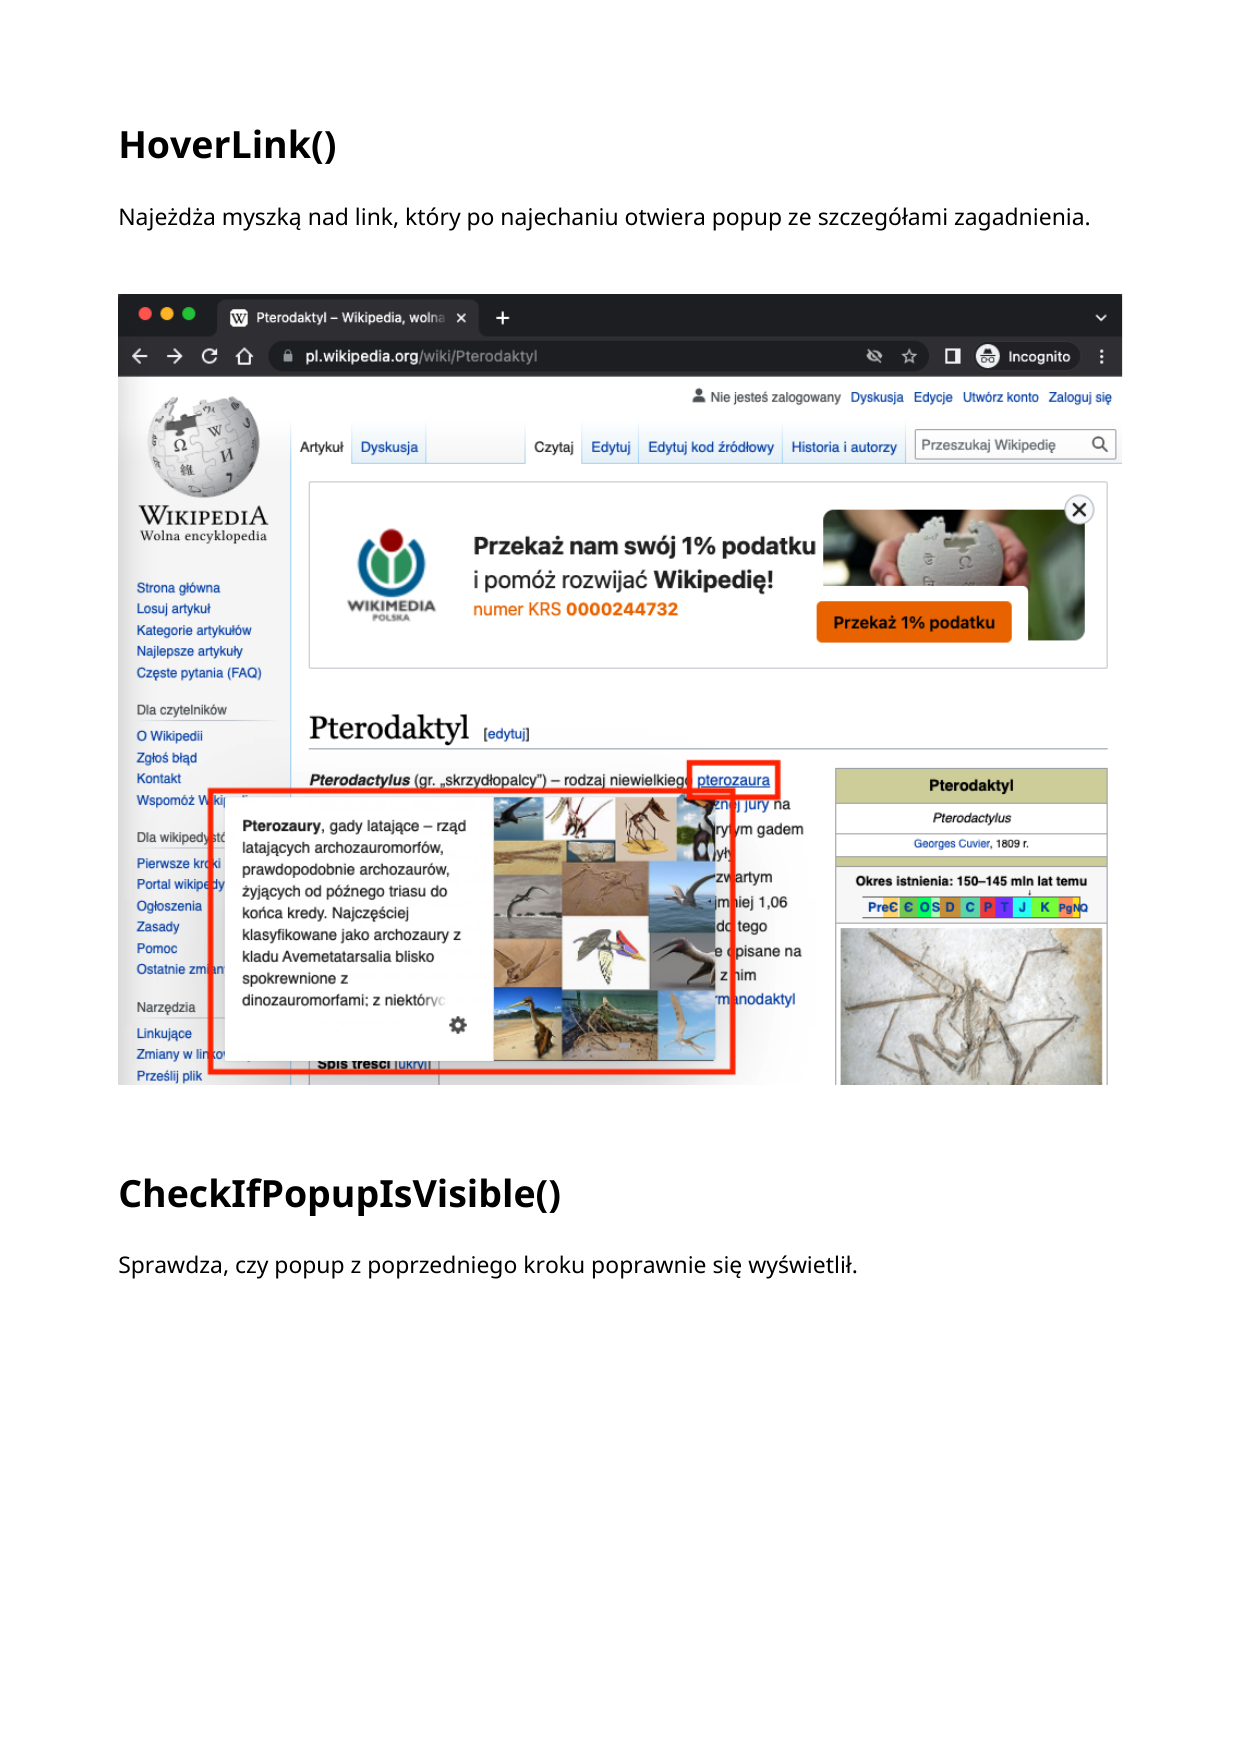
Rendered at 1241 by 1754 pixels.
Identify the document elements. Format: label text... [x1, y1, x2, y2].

text CheckIfPopupIsVisible() [118, 1167, 1122, 1218]
text Sprawdza, czy popup z poprzedniego kroku poprawnie się wyświetlił. [118, 1249, 1122, 1281]
text HoverLink() [118, 118, 1122, 169]
text Najeżdża myszką nad link, który po najechaniu otwiera popup ze szczegółami zagadnienia. [118, 200, 1122, 232]
picture [118, 294, 1123, 1085]
